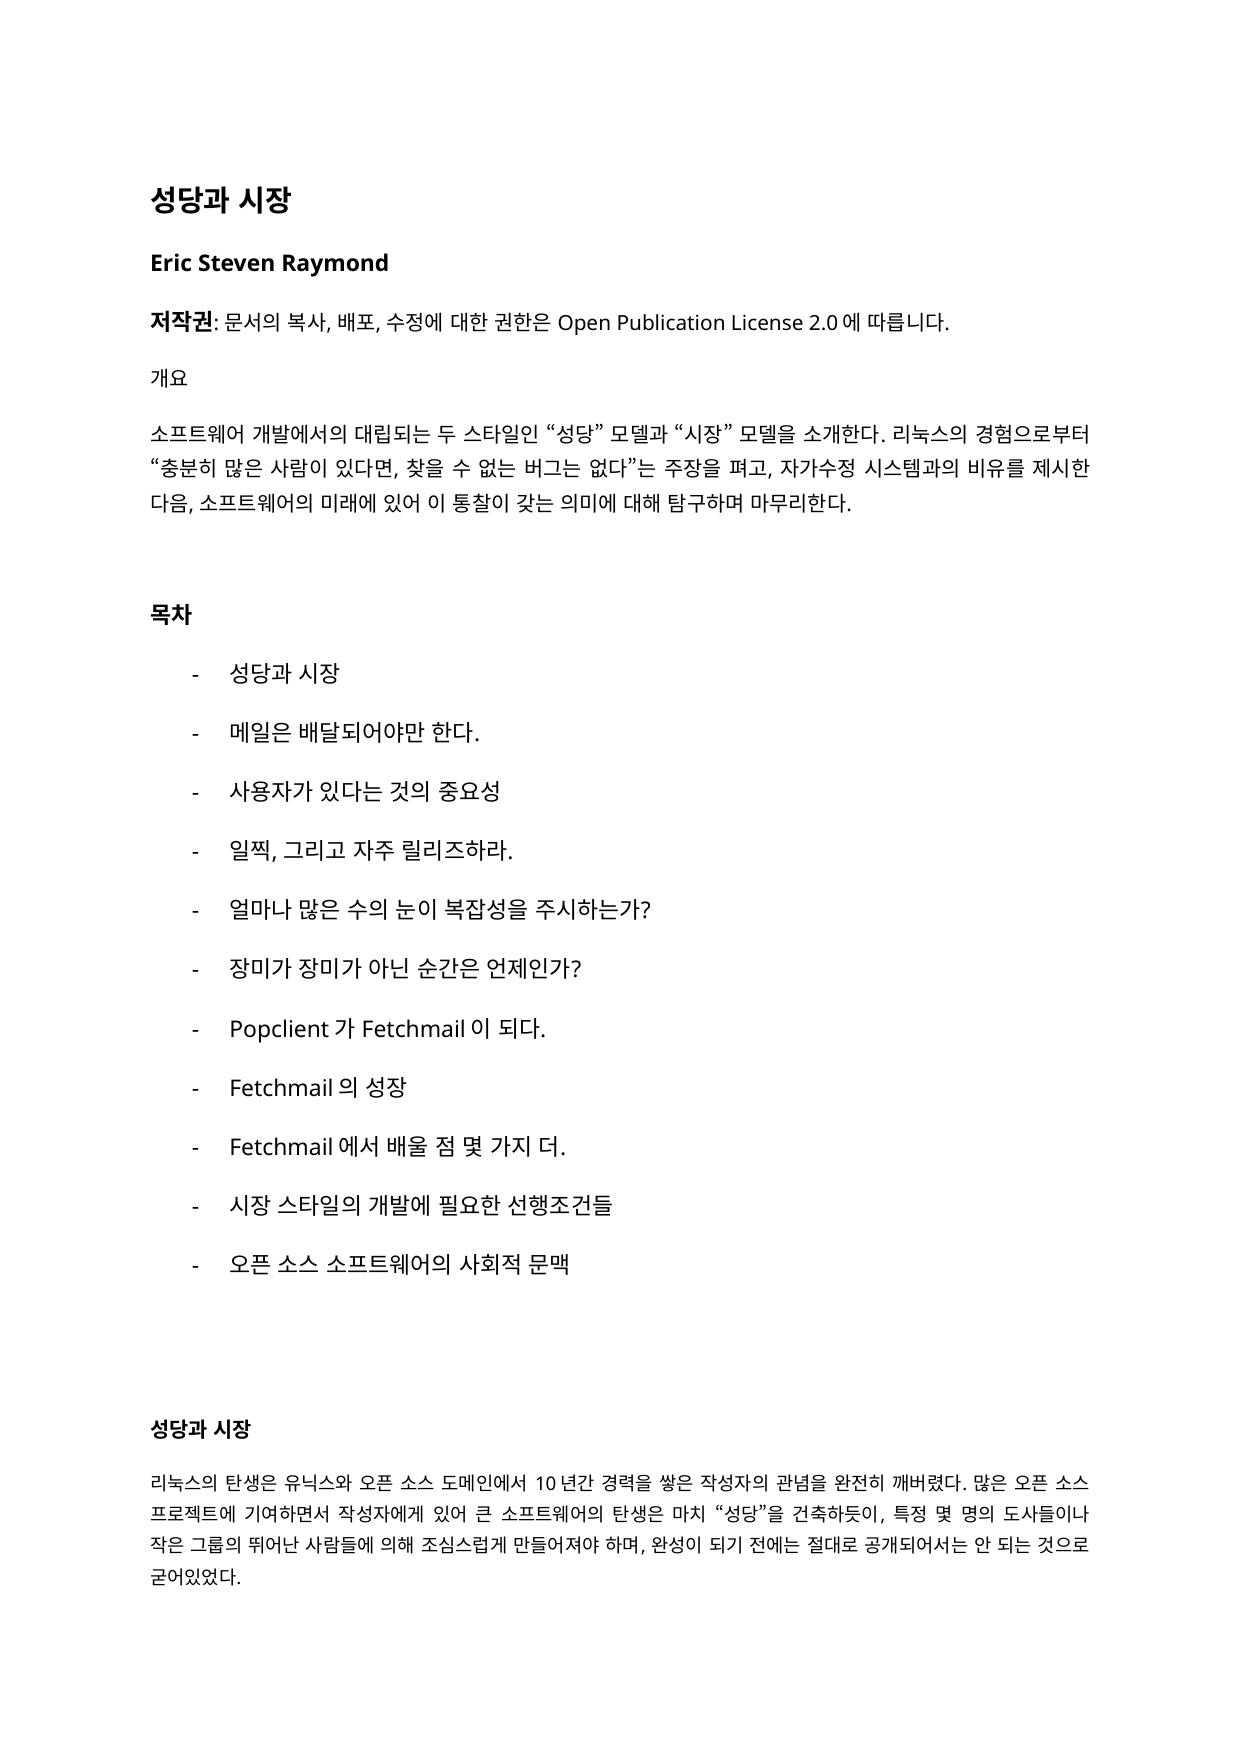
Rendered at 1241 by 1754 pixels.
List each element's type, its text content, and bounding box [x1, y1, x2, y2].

list 얼마나 많은 수의 눈이 복잡성을 주시하는가? [192, 892, 1090, 925]
list 시장 스타일의 개발에 필요한 선행조건들 [192, 1188, 1090, 1221]
text 성당과 시장 [150, 1413, 1090, 1443]
list 메일은 배달되어야만 한다. [192, 714, 1090, 748]
list Popclient가 Fetchmail이 되다. [192, 1010, 1090, 1044]
list Fetchmail에서 배울 점 몇 가지 더. [192, 1129, 1090, 1162]
text 소프트웨어 개발에서의 대립되는 두 스타일인 “성당” 모델과 “시장” 모델을 소개한다. 리눅스의 경험으로부터 “충분히 많은 사람이 있다면, 찾을 수 없는 버그는 없다”는 주장을 펴고, 자가수정 시스템과의 비유를 제시한 다음, 소프트웨어의 미래에 있어 이 통찰이 갖는 의미에 대해 탐구하며 마무리한다. [150, 418, 1090, 518]
text 저작권: 문서의 복사, 배포, 수정에 대한 권한은 Open Publication License 2.0에 따릅니다. [150, 303, 1090, 337]
list 성당과 시장 [192, 655, 1090, 689]
text 성당과 시장 [150, 177, 1090, 219]
text 개요 [150, 362, 1090, 392]
list 일찍, 그리고 자주 릴리즈하라. [192, 833, 1090, 866]
list Fetchmail의 성장 [192, 1069, 1090, 1103]
text 리눅스의 탄생은 유닉스와 오픈 소스 도메인에서 10년간 경력을 쌓은 작성자의 관념을 완전히 깨버렸다. 많은 오픈 소스 프로젝트에 기여하면서 작성자에게 있어 큰 소프트웨어의 탄생은 마치 “성당”을 건축하듯이, 특정 몇 명의 도사들이나 작은 그룹의 뛰어난 사람들에 의해 조심스럽게 만들어져야 하며, 완성이 되기 전에는 절대로 공개되어서는 안 되는 것으로 굳어있었다. [150, 1469, 1090, 1589]
text 목차 [150, 596, 1090, 630]
list 장미가 장미가 아닌 순간은 언제인가? [192, 951, 1090, 984]
text Eric Steven Raymond [150, 247, 1090, 278]
list 사용자가 있다는 것의 중요성 [192, 774, 1090, 807]
list 오픈 소스 소프트웨어의 사회적 문맥 [192, 1247, 1090, 1280]
